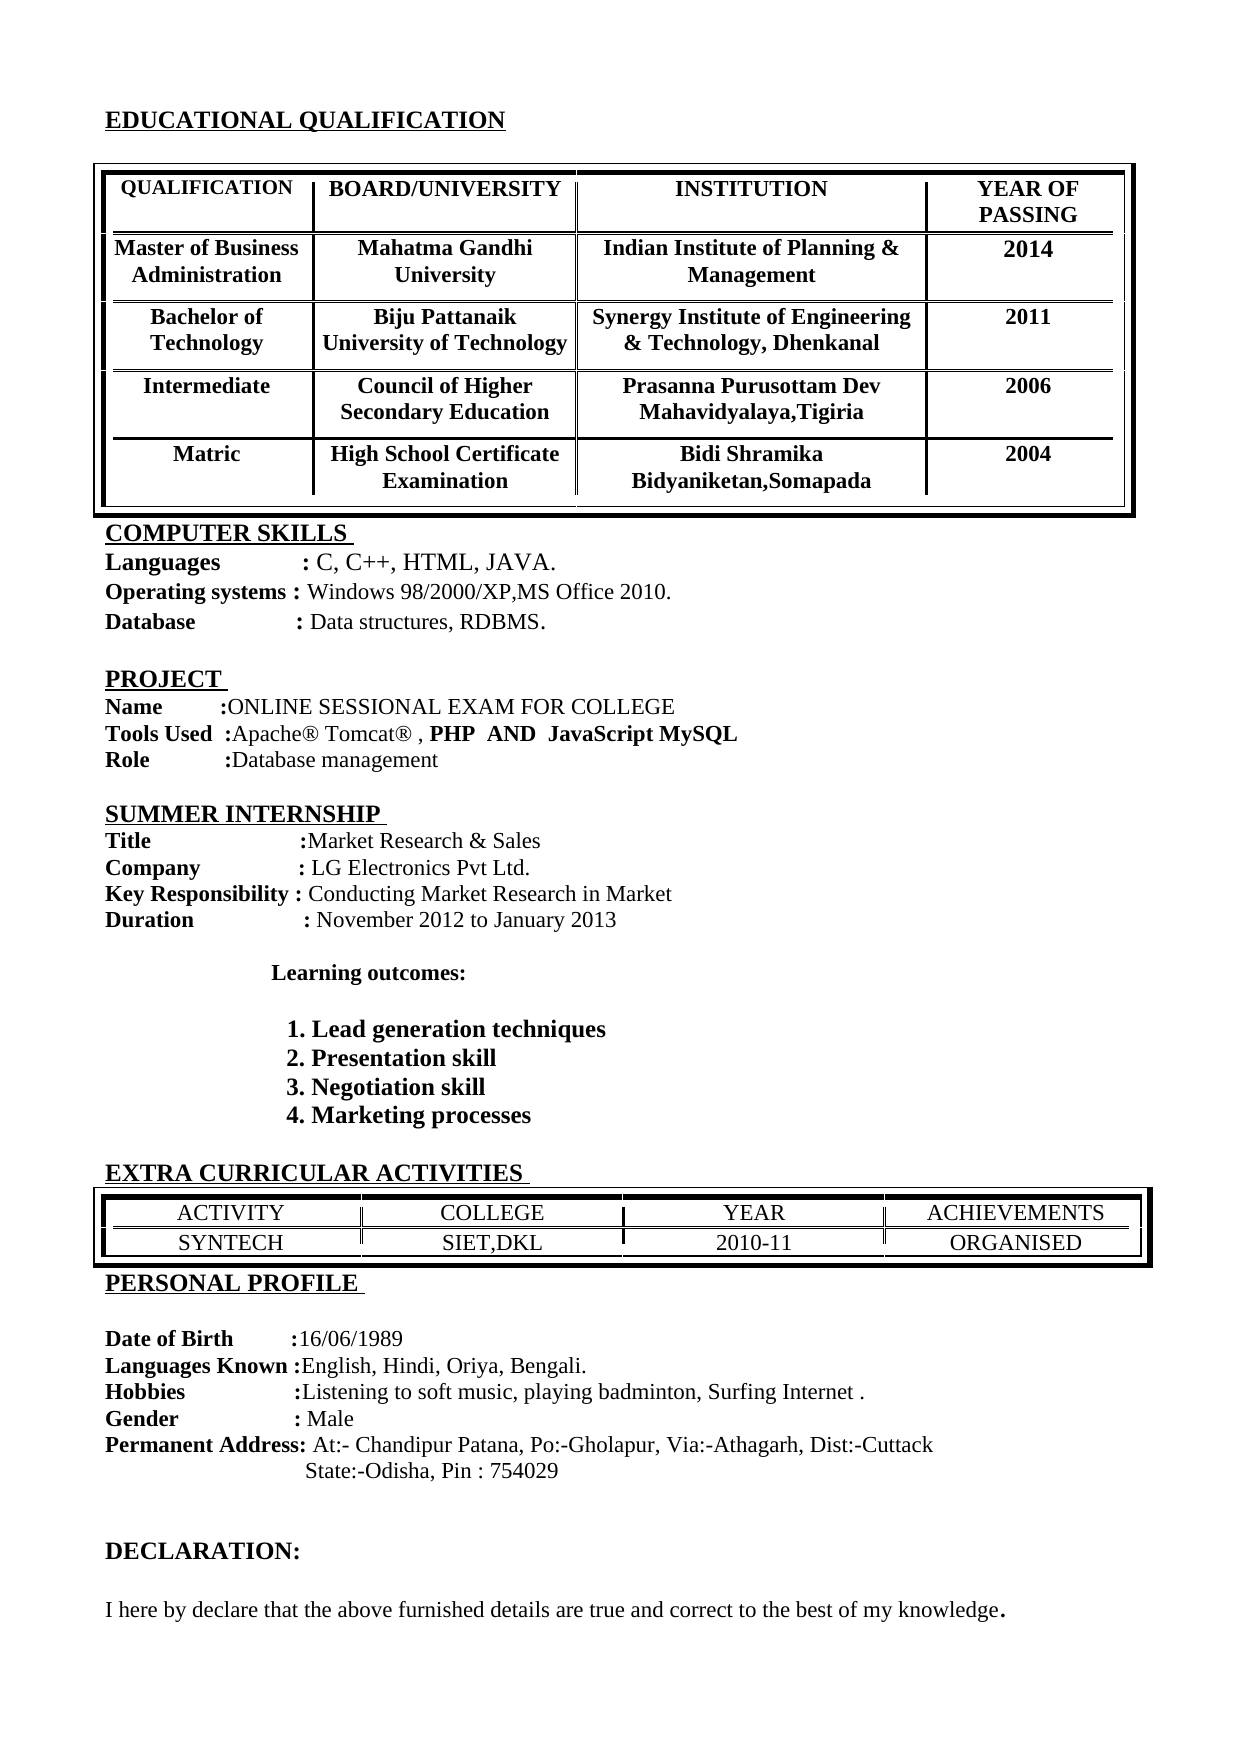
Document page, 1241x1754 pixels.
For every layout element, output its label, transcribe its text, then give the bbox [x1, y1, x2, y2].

text Hobbies :Listening to soft music, playing badminton, Surfing Internet . [105, 1378, 1135, 1404]
text 3. Negotiation skill [155, 1072, 1135, 1101]
text Learning outcomes: [105, 959, 1135, 986]
table_cell Mahatma Gandhi University [315, 235, 575, 300]
table_cell Biju Pattanaik University of Technology [315, 303, 575, 368]
text Operating systems : Windows 98/2000/XP,MS Office 2010. [105, 576, 1135, 604]
text PROJECT [105, 664, 1135, 693]
table_cell Synergy Institute of Engineering & Technology, Dhenkanal [578, 303, 925, 368]
table_header COLLEGE [361, 1188, 623, 1226]
table_header QUALIFICATION [106, 175, 313, 231]
table_cell Indian Institute of Planning & Management [578, 235, 925, 300]
table_cell Matric [106, 437, 313, 506]
table_cell 2006 [928, 369, 1124, 437]
table_cell ORGANISED [885, 1226, 1146, 1255]
table_cell Council of Higher Secondary Education [315, 372, 575, 437]
text PERSONAL PROFILE [105, 1268, 1135, 1297]
text 4. Marketing processes [105, 1101, 1135, 1129]
text I here by declare that the above furnished details are true and correct to the best of my knowledge. [105, 1596, 1135, 1623]
table_header BOARD/UNIVERSITY [313, 171, 577, 231]
table_cell 2010-11 [623, 1229, 885, 1255]
text Title :Market Research & Sales [105, 827, 1135, 854]
table_header YEAR [623, 1195, 885, 1226]
text Database : Data structures, RDBMS. [105, 604, 1135, 636]
text 2. Presentation skill [155, 1043, 1135, 1072]
text State:-Odisha, Pin : 754029 [105, 1457, 1135, 1484]
table_cell Bidi Shramika Bidyaniketan,Somapada [577, 440, 926, 506]
text DECLARATION: [105, 1536, 1135, 1565]
table_cell SIET,DKL [361, 1229, 623, 1255]
table_header INSTITUTION [577, 175, 926, 231]
table_cell 2014 [928, 231, 1124, 300]
text Date of Birth :16/06/1989 [105, 1326, 1135, 1352]
table_cell High School Certificate Examination [313, 440, 577, 506]
table_cell 2004 [926, 437, 1124, 506]
text EXTRA CURRICULAR ACTIVITIES [105, 1158, 1135, 1187]
text Company : LG Electronics Pvt Ltd. [105, 854, 1135, 880]
table_cell 2011 [926, 300, 1130, 368]
text Languages Known :English, Hindi, Oriya, Bengali. [105, 1352, 1135, 1378]
text Key Responsibility : Conducting Market Research in Market [105, 880, 1135, 907]
text Languages : C, C++, HTML, JAVA. [105, 547, 1135, 576]
table_header YEAR OF PASSING [926, 164, 1130, 231]
text Duration : November 2012 to January 2013 [105, 907, 1135, 933]
text Gender : Male [105, 1404, 1135, 1431]
table_cell Master of Business Administration [106, 231, 312, 300]
table_cell Bachelor of Technology [100, 300, 313, 368]
table_header ACTIVITY [106, 1200, 361, 1226]
text Name :ONLINE SESSIONAL EXAM FOR COLLEGE [105, 693, 1135, 720]
text Permanent Address: At:- Chandipur Patana, Po:-Gholapur, Via:-Athagarh, Dist:-Cuttack [105, 1431, 1135, 1457]
table_header ACHIEVEMENTS [885, 1188, 1146, 1226]
text SUMMER INTERNSHIP [105, 799, 1135, 827]
text EDUCATIONAL QUALIFICATION [105, 105, 1135, 134]
table_cell Intermediate [106, 369, 312, 437]
table_cell Prasanna Purusottam Dev Mahavidyalaya,Tigiria [578, 372, 925, 437]
text Role :Database management [105, 746, 1135, 772]
text COMPUTER SKILLS [105, 518, 1135, 547]
text Tools Used :Apache® Tomcat® , PHP AND JavaScript MySQL [105, 720, 1135, 746]
table_cell SYNTECH [100, 1226, 361, 1255]
text 1. Lead generation techniques [155, 1014, 1135, 1043]
